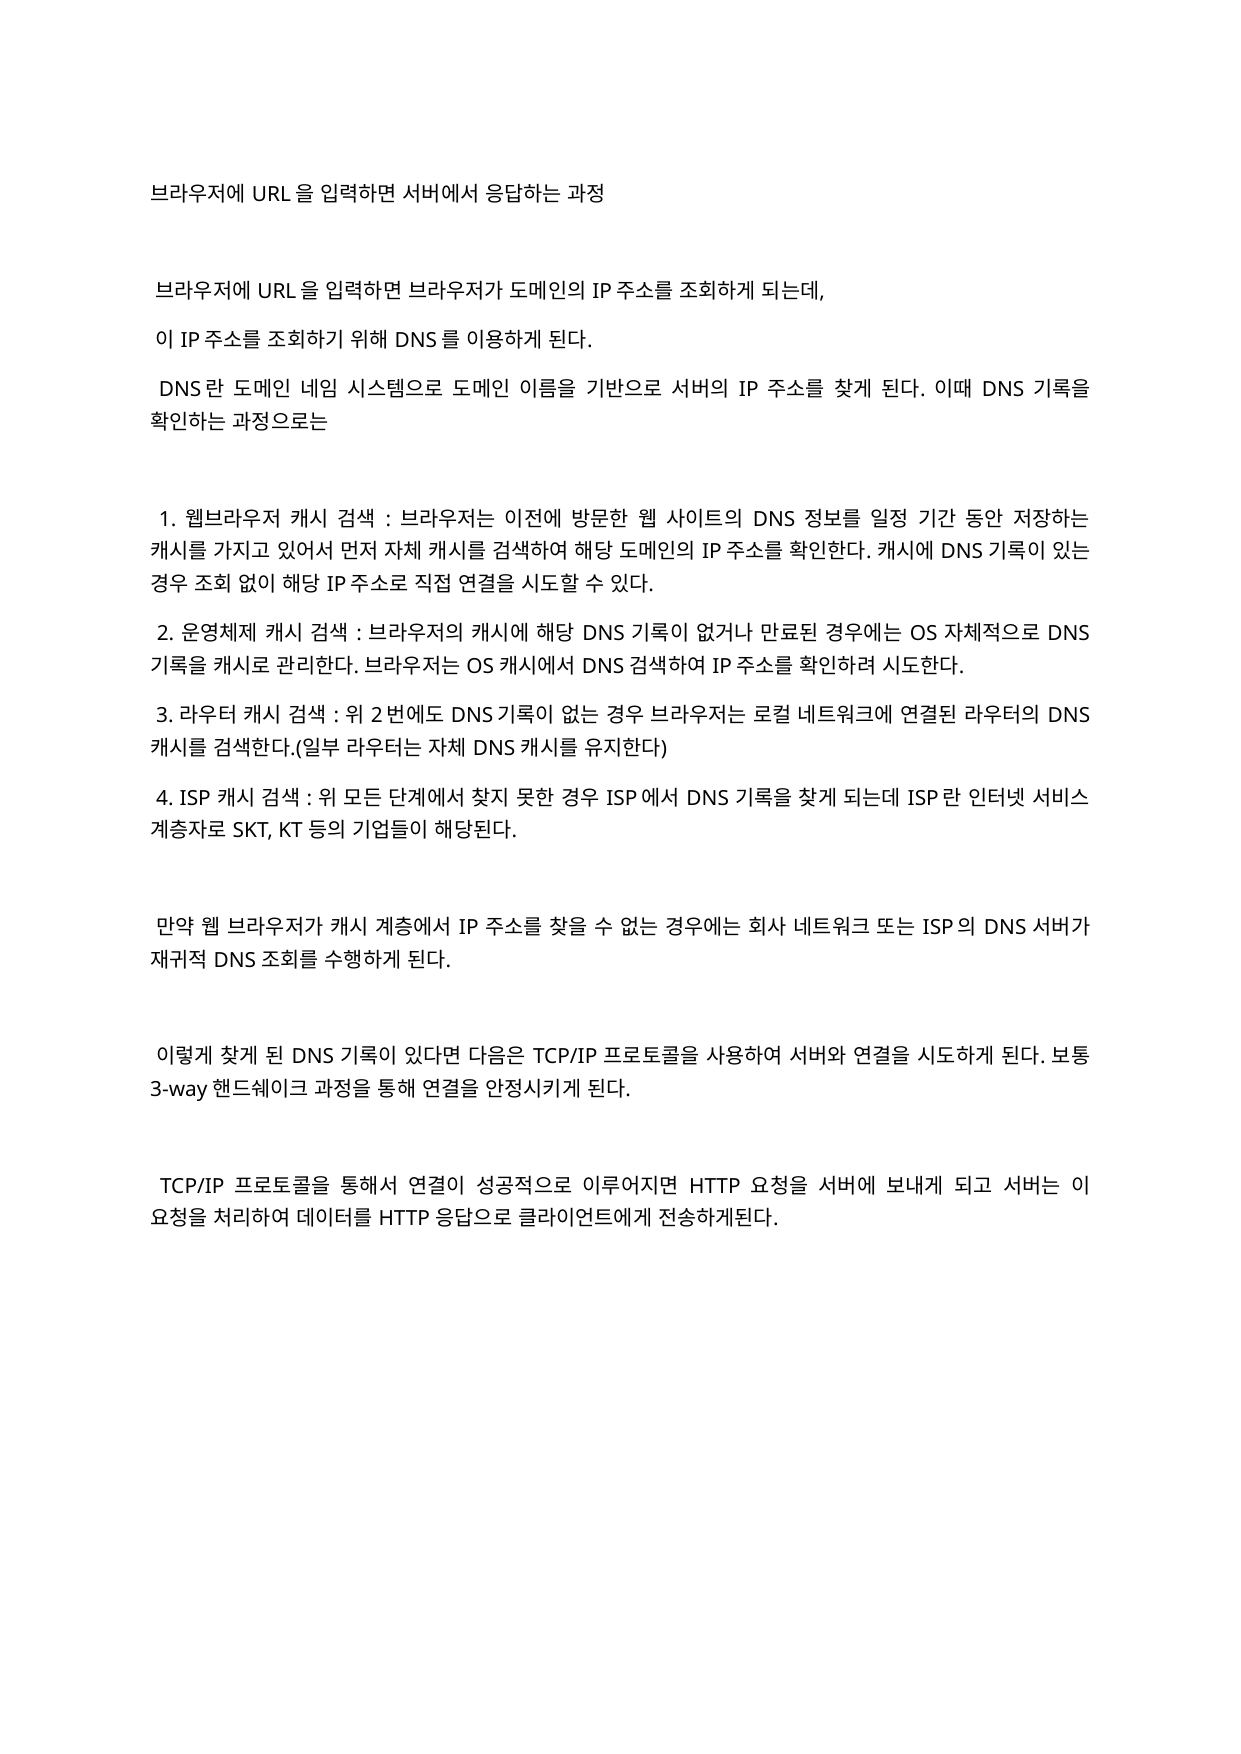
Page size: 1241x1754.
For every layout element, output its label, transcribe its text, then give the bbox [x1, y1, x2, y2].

text TCP/IP 프로토콜을 통해서 연결이 성공적으로 이루어지면 HTTP 요청을 서버에 보내게 되고 서버는 이 요청을 처리하여 데이터를 HTTP 응답으로 클라이언트에게 전송하게된다. [150, 1169, 1090, 1232]
text 4. ISP 캐시 검색 : 위 모든 단계에서 찾지 못한 경우 ISP에서 DNS 기록을 찾게 되는데 ISP란 인터넷 서비스 계층자로 SKT, KT 등의 기업들이 해당된다. [150, 781, 1090, 844]
text 이렇게 찾게 된 DNS 기록이 있다면 다음은 TCP/IP 프로토콜을 사용하여 서버와 연결을 시도하게 된다. 보통 3-way 핸드쉐이크 과정을 통해 연결을 안정시키게 된다. [150, 1039, 1090, 1103]
text 1. 웹브라우저 캐시 검색 : 브라우저는 이전에 방문한 웹 사이트의 DNS 정보를 일정 기간 동안 저장하는 캐시를 가지고 있어서 먼저 자체 캐시를 검색하여 해당 도메인의 IP주소를 확인한다. 캐시에 DNS 기록이 있는 경우 조회 없이 해당 IP주소로 직접 연결을 시도할 수 있다. [150, 502, 1090, 598]
text 이 IP주소를 조회하기 위해 DNS를 이용하게 된다. [150, 323, 1090, 353]
text 브라우저에 URL을 입력하면 서버에서 응답하는 과정 [150, 177, 1090, 207]
text 만약 웹 브라우저가 캐시 계층에서 IP 주소를 찾을 수 없는 경우에는 회사 네트워크 또는 ISP의 DNS 서버가 재귀적 DNS 조회를 수행하게 된다. [150, 910, 1090, 973]
text 3. 라우터 캐시 검색 : 위 2번에도 DNS기록이 없는 경우 브라우저는 로컬 네트워크에 연결된 라우터의 DNS 캐시를 검색한다.(일부 라우터는 자체 DNS 캐시를 유지한다) [150, 699, 1090, 762]
text 2. 운영체제 캐시 검색 : 브라우저의 캐시에 해당 DNS 기록이 없거나 만료된 경우에는 OS 자체적으로 DNS기록을 캐시로 관리한다. 브라우저는 OS 캐시에서 DNS 검색하여 IP주소를 확인하려 시도한다. [150, 617, 1090, 680]
text DNS란 도메인 네임 시스템으로 도메인 이름을 기반으로 서버의 IP 주소를 찾게 된다. 이때 DNS 기록을 확인하는 과정으로는 [150, 373, 1090, 436]
text 브라우저에 URL을 입력하면 브라우저가 도메인의 IP주소를 조회하게 되는데, [150, 274, 1090, 304]
